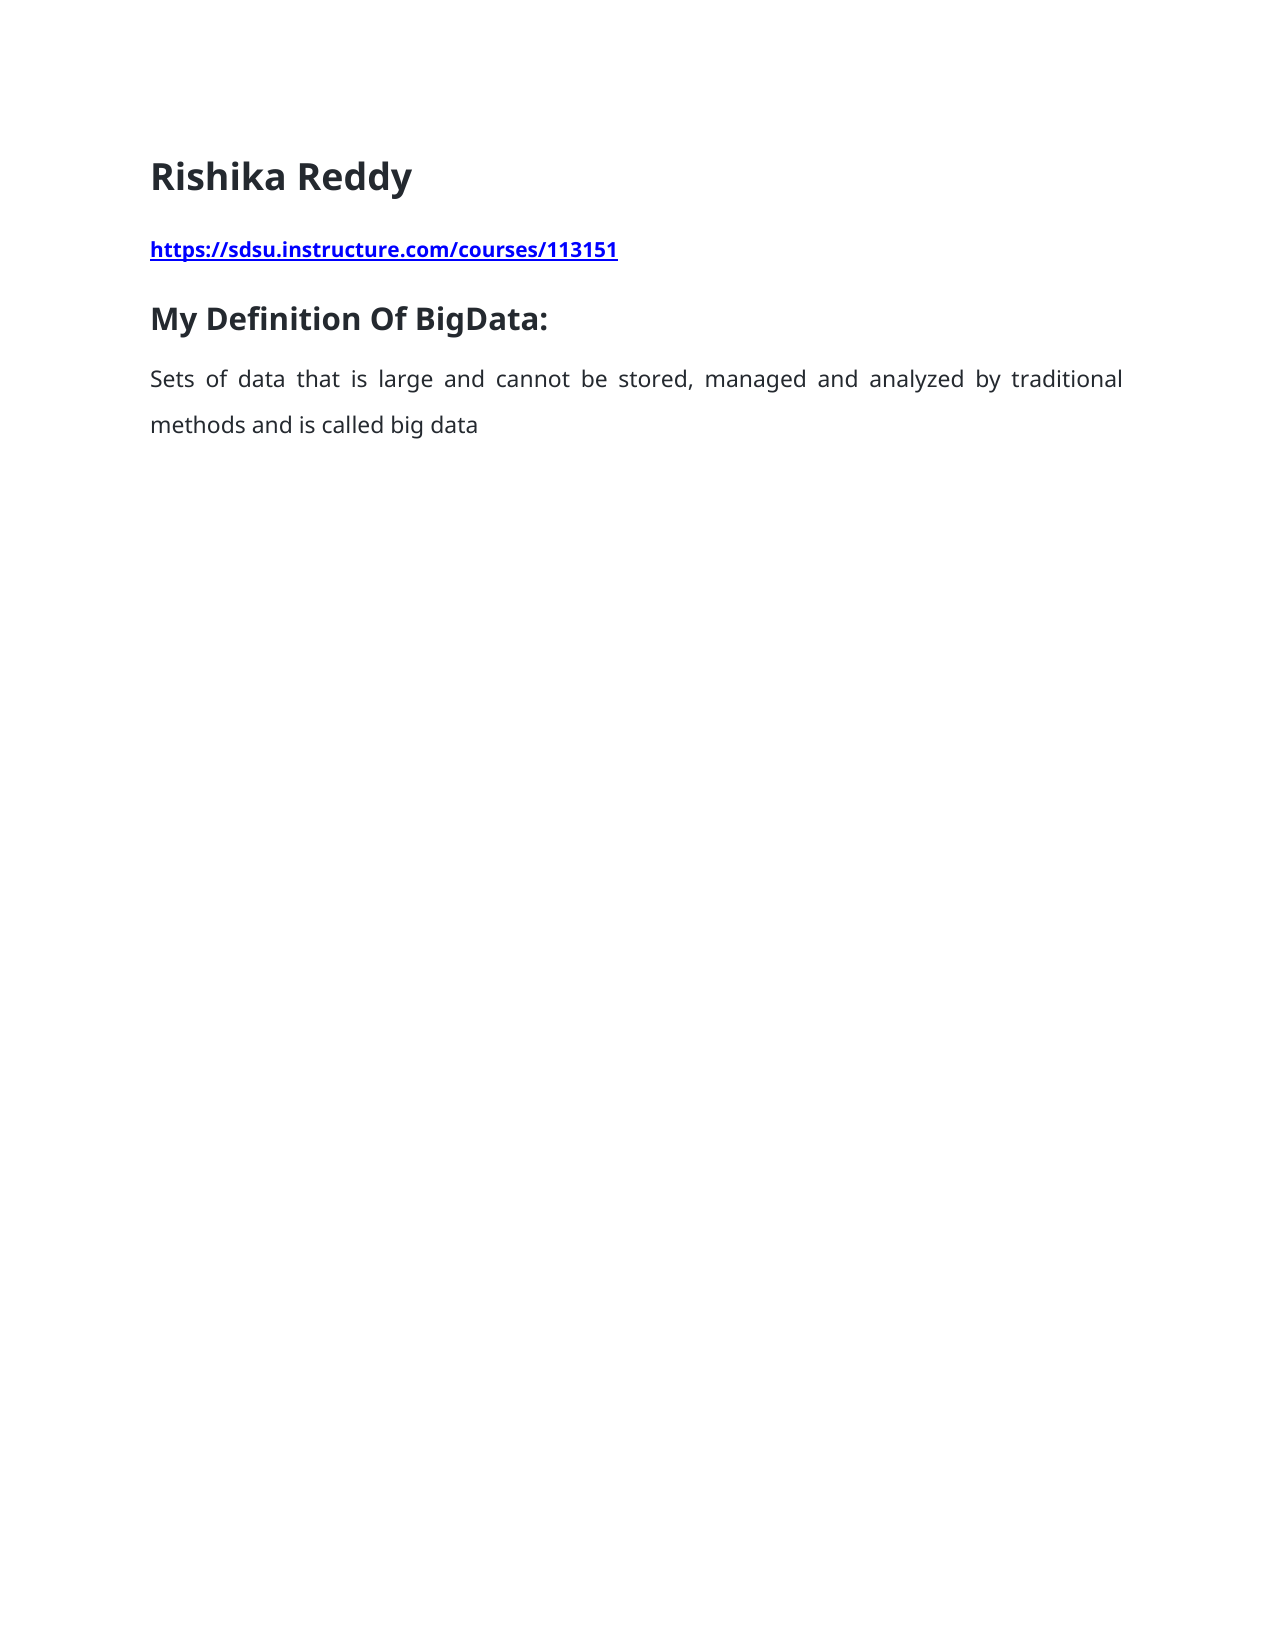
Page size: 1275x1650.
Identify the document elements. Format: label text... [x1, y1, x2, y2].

text Sets of data that is large and cannot be stored, managed and analyzed by traditional methods and is called big data [150, 363, 1125, 441]
text https://sdsu.instructure.com/courses/113151 [150, 235, 1125, 263]
text My Definition Of BigData: [150, 297, 1125, 340]
text Rishika Reddy [150, 150, 1125, 201]
